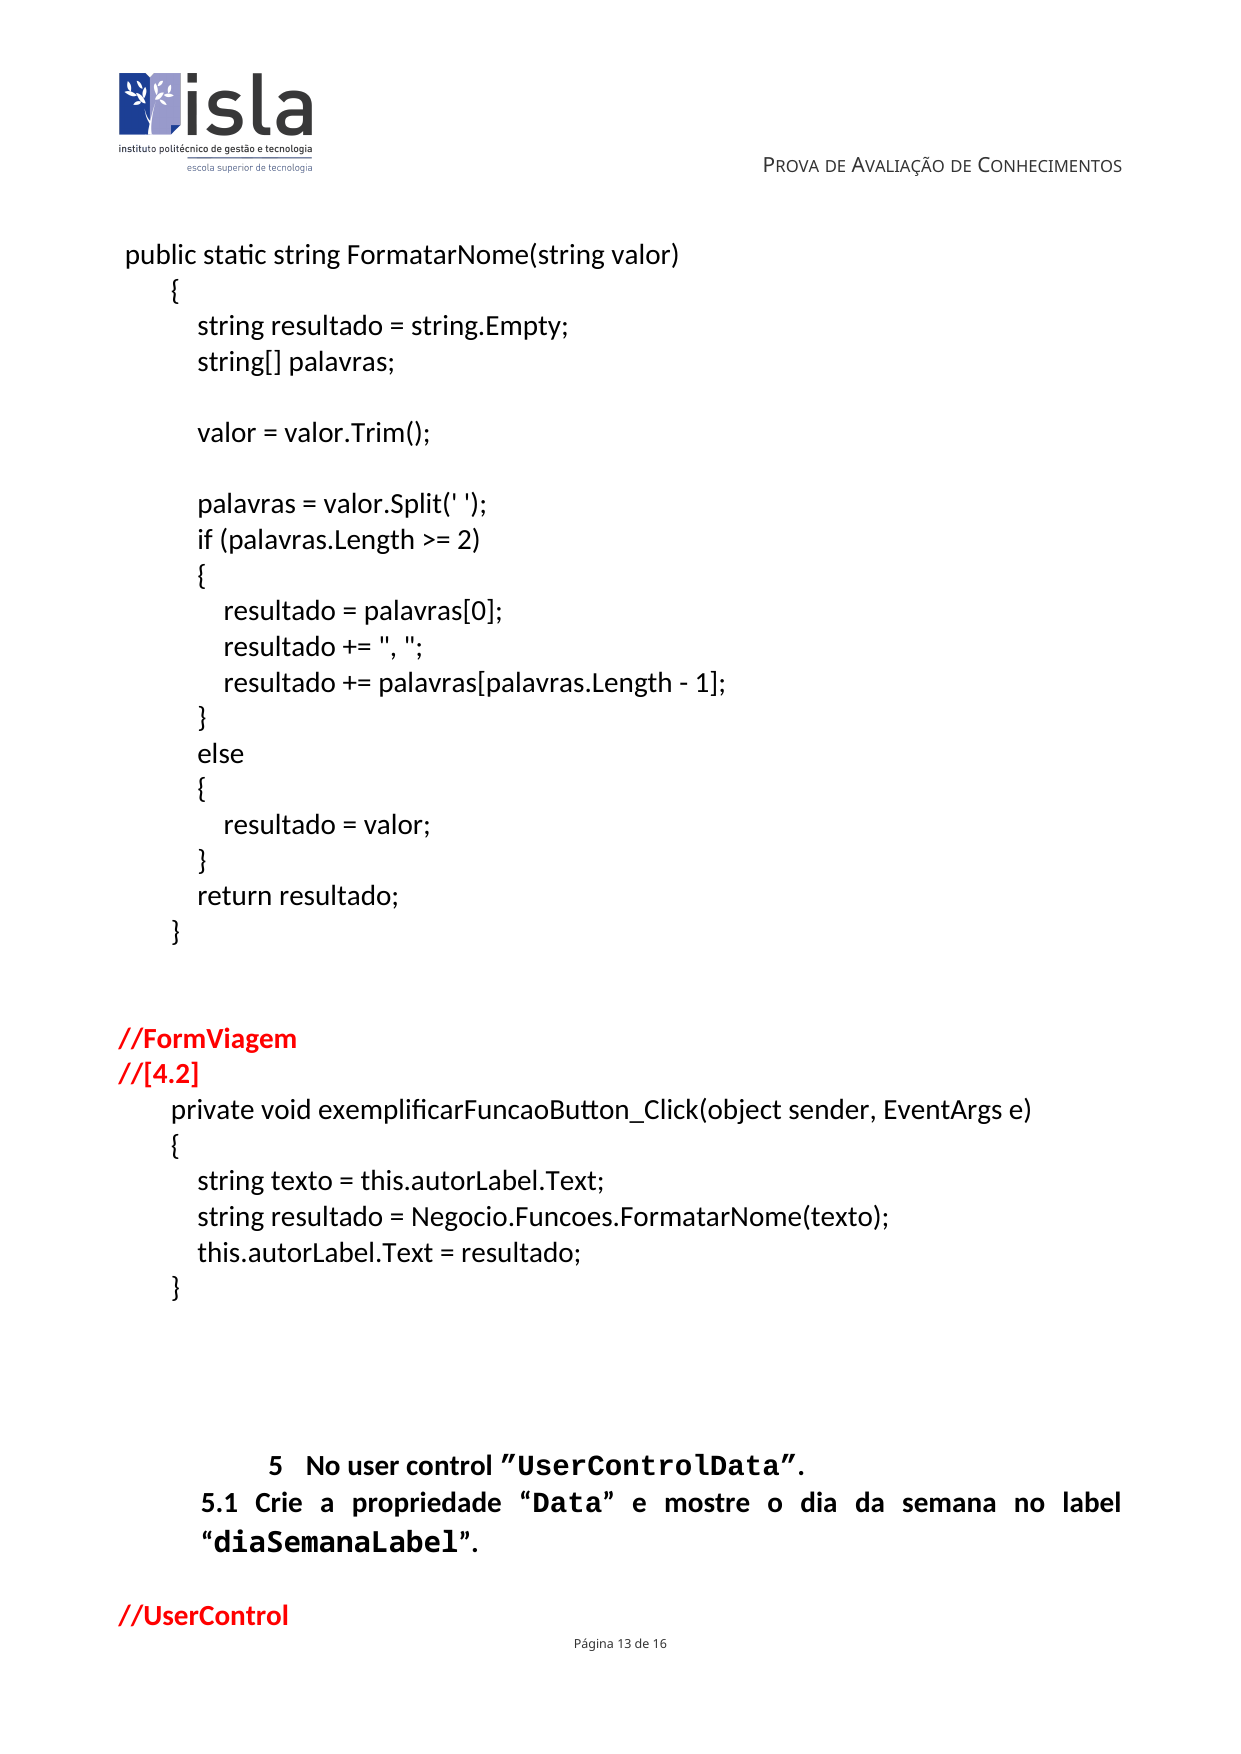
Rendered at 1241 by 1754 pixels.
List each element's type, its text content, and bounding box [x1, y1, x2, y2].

text //FormViagem [118, 1020, 1122, 1056]
text return resultado; [118, 877, 1122, 913]
text string[] palavras; [118, 343, 1122, 379]
text public static string FormatarNome(string valor) [118, 236, 1122, 272]
text this.autorLabel.Text = resultado; [118, 1234, 1122, 1269]
text { [118, 1127, 1122, 1162]
text //UserControl [118, 1597, 1122, 1633]
text } [118, 842, 1122, 877]
text { [118, 771, 1122, 806]
text string texto = this.autorLabel.Text; [118, 1162, 1122, 1198]
text string resultado = Negocio.Funcoes.FormatarNome(texto); [118, 1198, 1122, 1234]
text 5.1 Crie a propriedade “Data” e mostre o dia da semana no label “diaSemanaLabel”. [201, 1484, 1122, 1561]
text resultado += ", "; [118, 628, 1122, 664]
picture [118, 73, 334, 173]
list No user control ”UserControlData”. [268, 1447, 1122, 1484]
text } [118, 699, 1122, 735]
text resultado += palavras[palavras.Length - 1]; [118, 664, 1122, 699]
text { [118, 557, 1122, 592]
text resultado = valor; [118, 806, 1122, 842]
text private void exemplificarFuncaoButton_Click(object sender, EventArgs e) [118, 1091, 1122, 1127]
text if (palavras.Length >= 2) [118, 521, 1122, 557]
text } [118, 913, 1122, 949]
text palavras = valor.Split(' '); [118, 486, 1122, 521]
text { [118, 272, 1122, 307]
text string resultado = string.Empty; [118, 307, 1122, 343]
text } [118, 1269, 1122, 1305]
text valor = valor.Trim(); [118, 414, 1122, 450]
text resultado = palavras[0]; [118, 592, 1122, 628]
text else [118, 735, 1122, 771]
text //[4.2] [118, 1056, 1122, 1091]
